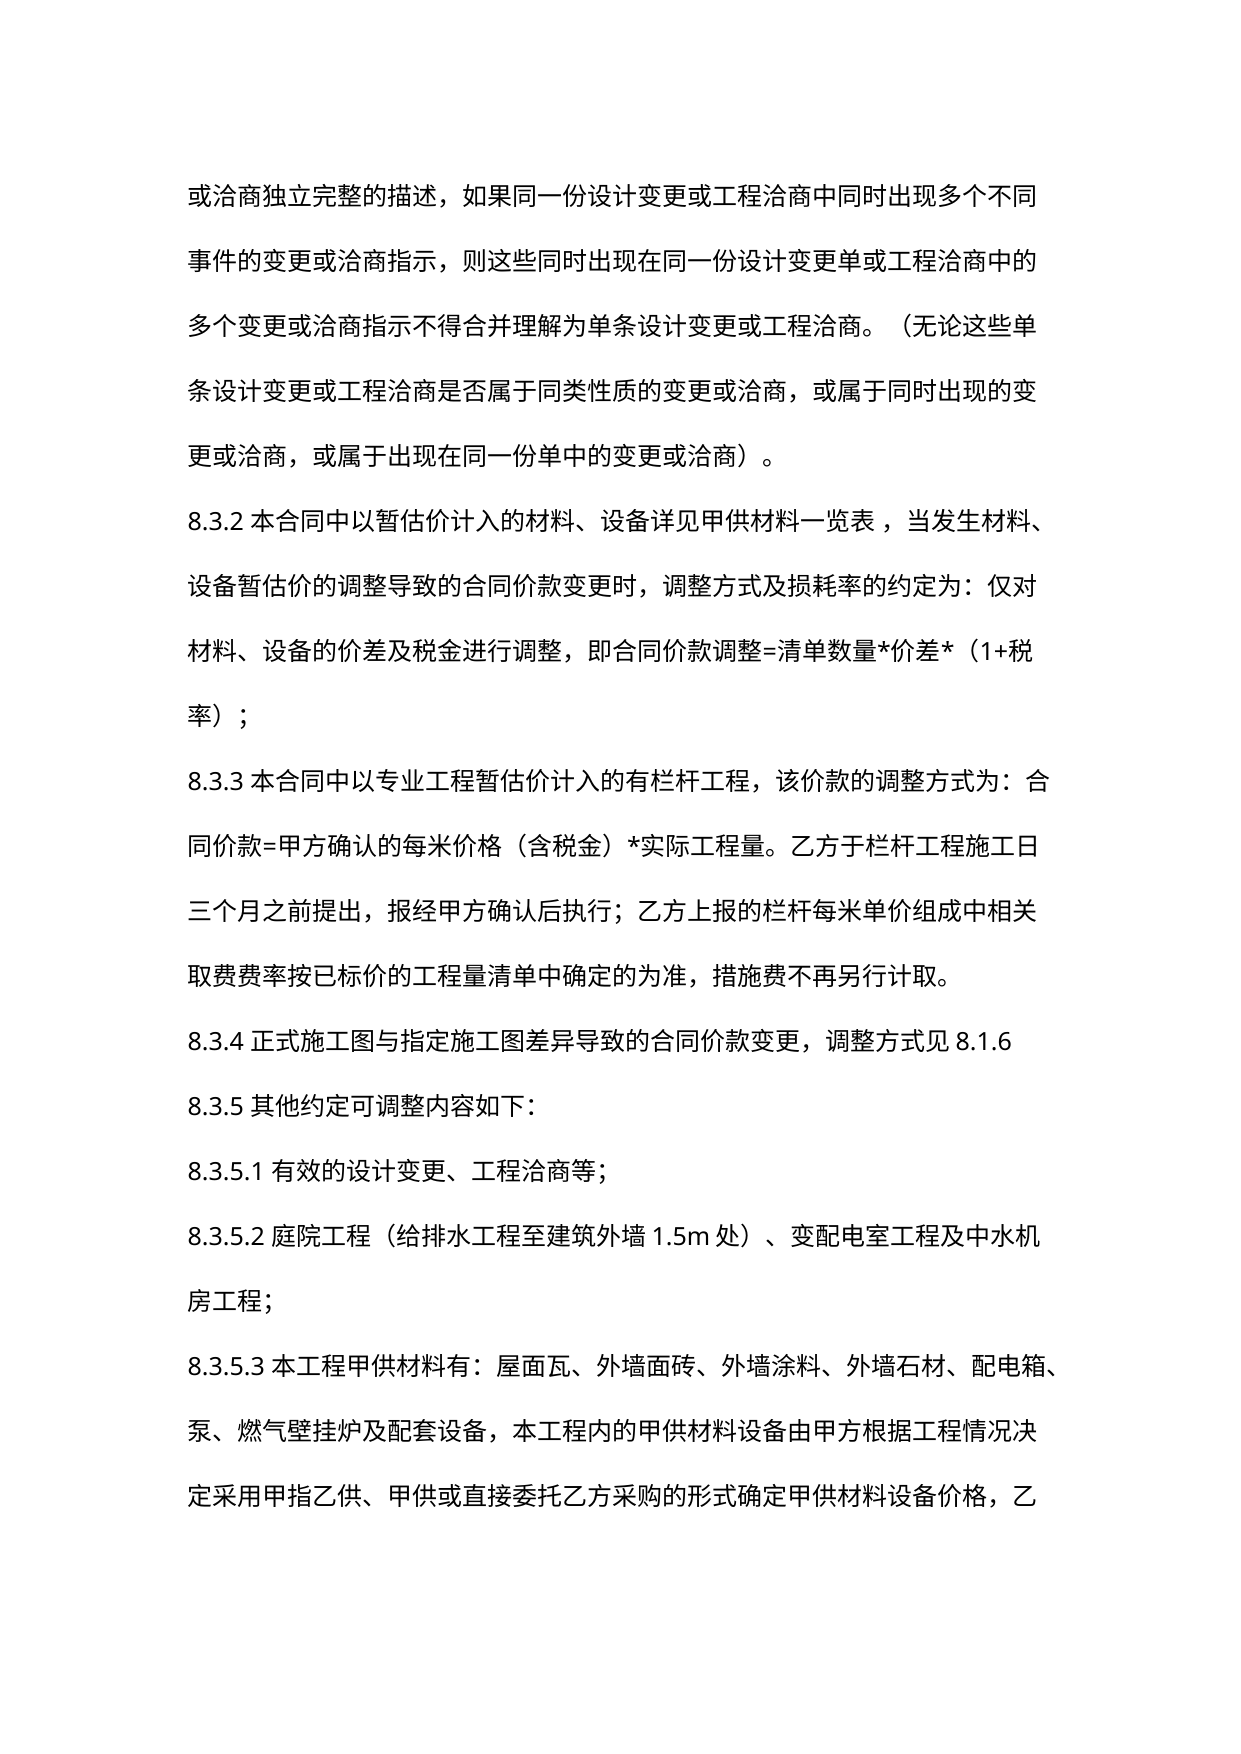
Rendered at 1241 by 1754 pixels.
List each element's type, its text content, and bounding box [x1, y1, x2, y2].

text 8.3.5.1 有效的设计变更、工程洽商等； [187, 1137, 1053, 1202]
text 8.3.2 本合同中以暂估价计入的材料、设备详见甲供材料一览表 ，当发生材料、设备暂估价的调整导致的合同价款变更时，调整方式及损耗率的约定为：仅对材料、设备的价差及税金进行调整，即合同价款调整=清单数量*价差*（1+税率）； [187, 487, 1053, 747]
text 8.3.5.2 庭院工程（给排水工程至建筑外墙1.5m处）、变配电室工程及中水机房工程； [187, 1202, 1053, 1332]
text 8.3.4 正式施工图与指定施工图差异导致的合同价款变更，调整方式见8.1.6 [187, 1007, 1053, 1072]
text 8.3.5 其他约定可调整内容如下： [187, 1072, 1053, 1137]
text 8.3.3 本合同中以专业工程暂估价计入的有栏杆工程，该价款的调整方式为：合同价款=甲方确认的每米价格（含税金）*实际工程量。乙方于栏杆工程施工日三个月之前提出，报经甲方确认后执行；乙方上报的栏杆每米单价组成中相关取费费率按已标价的工程量清单中确定的为准，措施费不再另行计取。 [187, 747, 1053, 1007]
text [187, 1332, 1053, 1527]
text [187, 162, 1053, 487]
